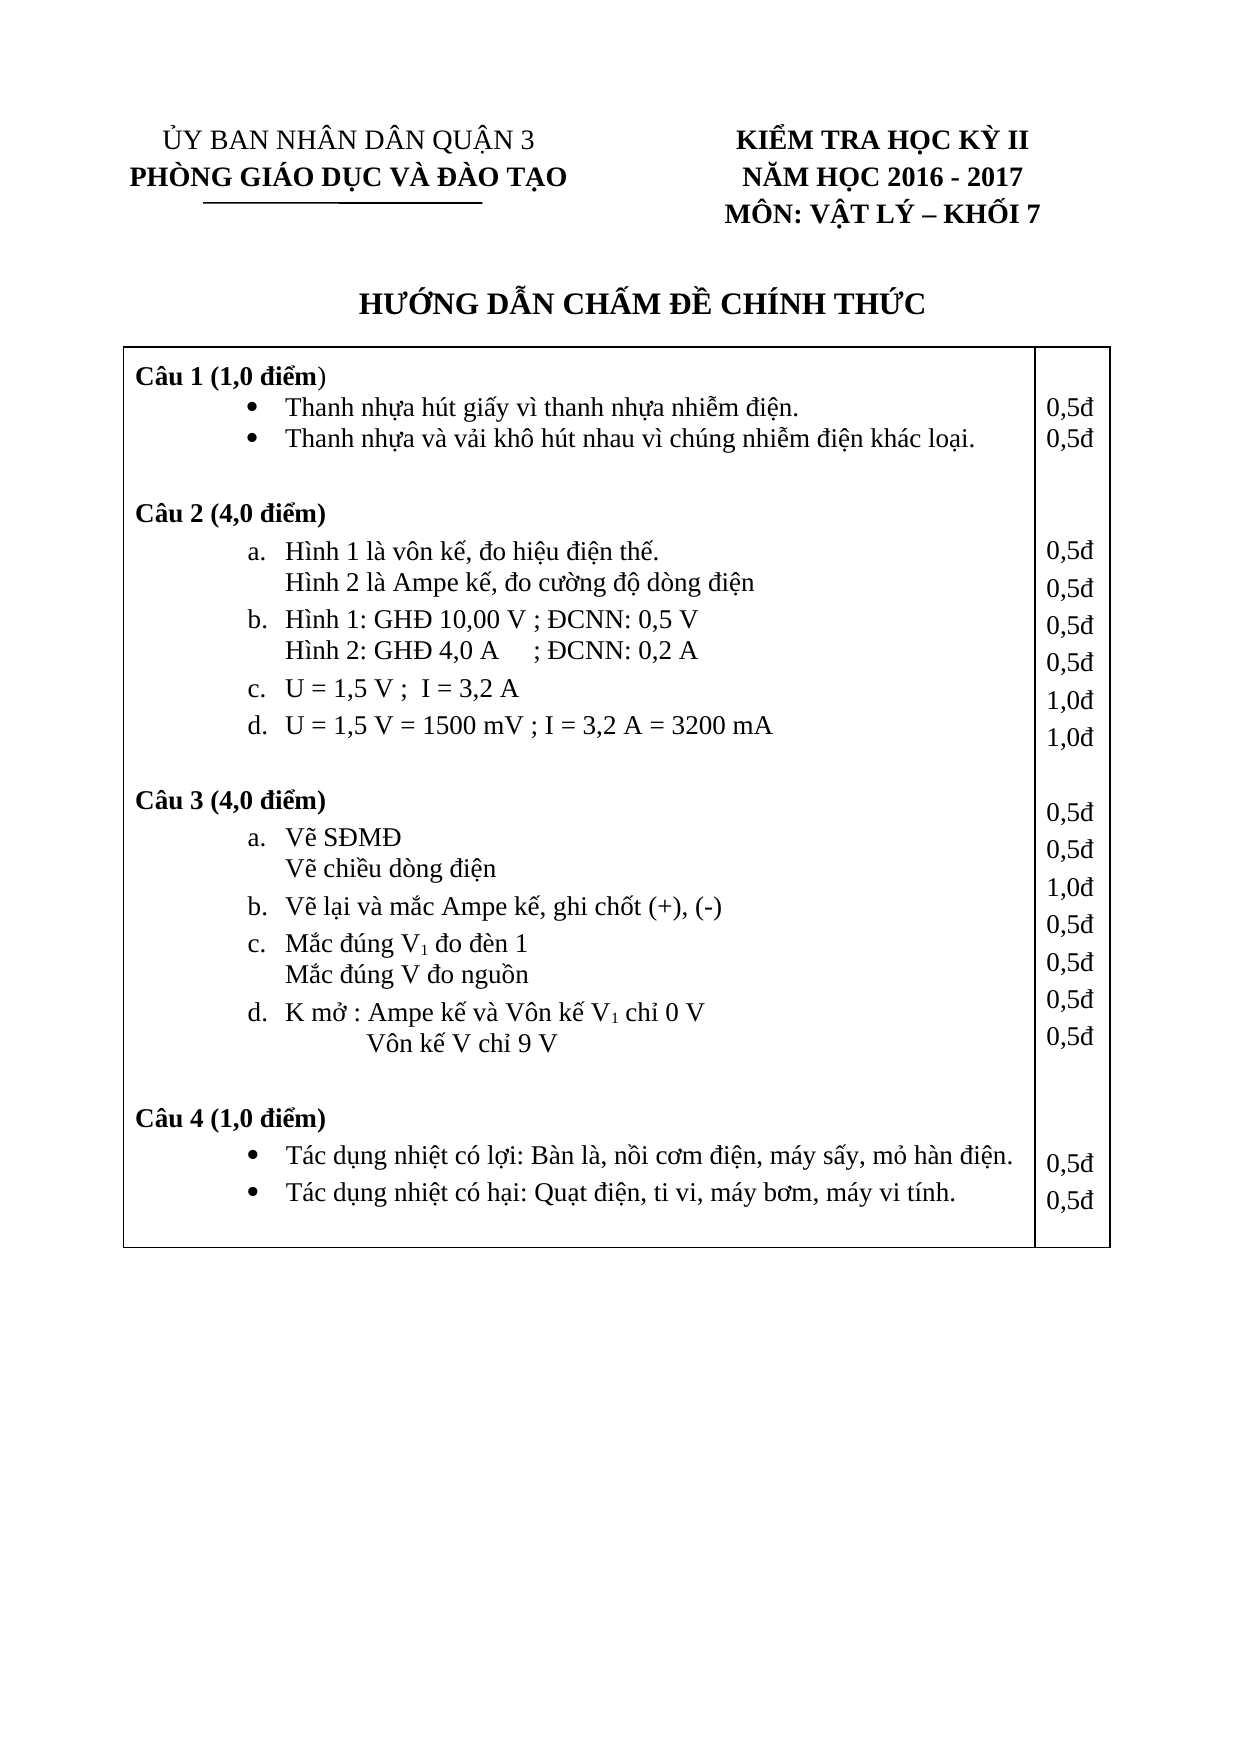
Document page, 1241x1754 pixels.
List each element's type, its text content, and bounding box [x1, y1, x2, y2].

text HƯỚNG DẪN CHẤM ĐỀ CHÍNH THỨC [135, 285, 1150, 321]
table_header 0,5đ 0,5đ 0,5đ 0,5đ 0,5đ 0,5đ 1,0đ 1,0đ 0,5đ 0,5đ 1,0đ 0,5đ 0,5đ 0,5đ 0,5đ 0,5đ 0,5đ [1036, 348, 1109, 1247]
table_header KIỂM TRA HỌC KỲ II NĂM HỌC 2016 - 2017 MÔN: VẬT LÝ – KHỐI 7 [588, 123, 1177, 285]
table_header ỦY BAN NHÂN DÂN QUẬN 3 PHÒNG GIÁO DỤC VÀ ĐÀO TẠO [109, 123, 588, 285]
table_header Câu 1 (1,0 điểm) Thanh nhựa hút giấy vì thanh nhựa nhiễm điện. Thanh nhựa và vải khô hút nhau vì chúng nhiễm điện khác loại. Câu 2 (4,0 điểm) Hình 1 là vôn kế, đo hiệu điện thế. Hình 2 là Ampe kế, đo cường độ dòng điện Hình 1: GHĐ 10,00 V ; ĐCNN: 0,5 V Hình 2: GHĐ 4,0 A ; ĐCNN: 0,2 A U = 1,5 V ; I = 3,2 A U = 1,5 V = 1500 mV ; I = 3,2 A = 3200 mA Câu 3 (4,0 điểm) Vẽ SĐMĐ Vẽ chiều dòng điện Vẽ lại và mắc Ampe kế, ghi chốt (+), (-) Mắc đúng V1 đo đèn 1 Mắc đúng V đo nguồn K mở : Ampe kế và Vôn kế V1 chỉ 0 V Vôn kế V chỉ 9 V Câu 4 (1,0 điểm) Tác dụng nhiệt có lợi: Bàn là, nồi cơm điện, máy sấy, mỏ hàn điện. Tác dụng nhiệt có hại: Quạt điện, ti vi, máy bơm, máy vi tính. [124, 348, 1034, 1247]
